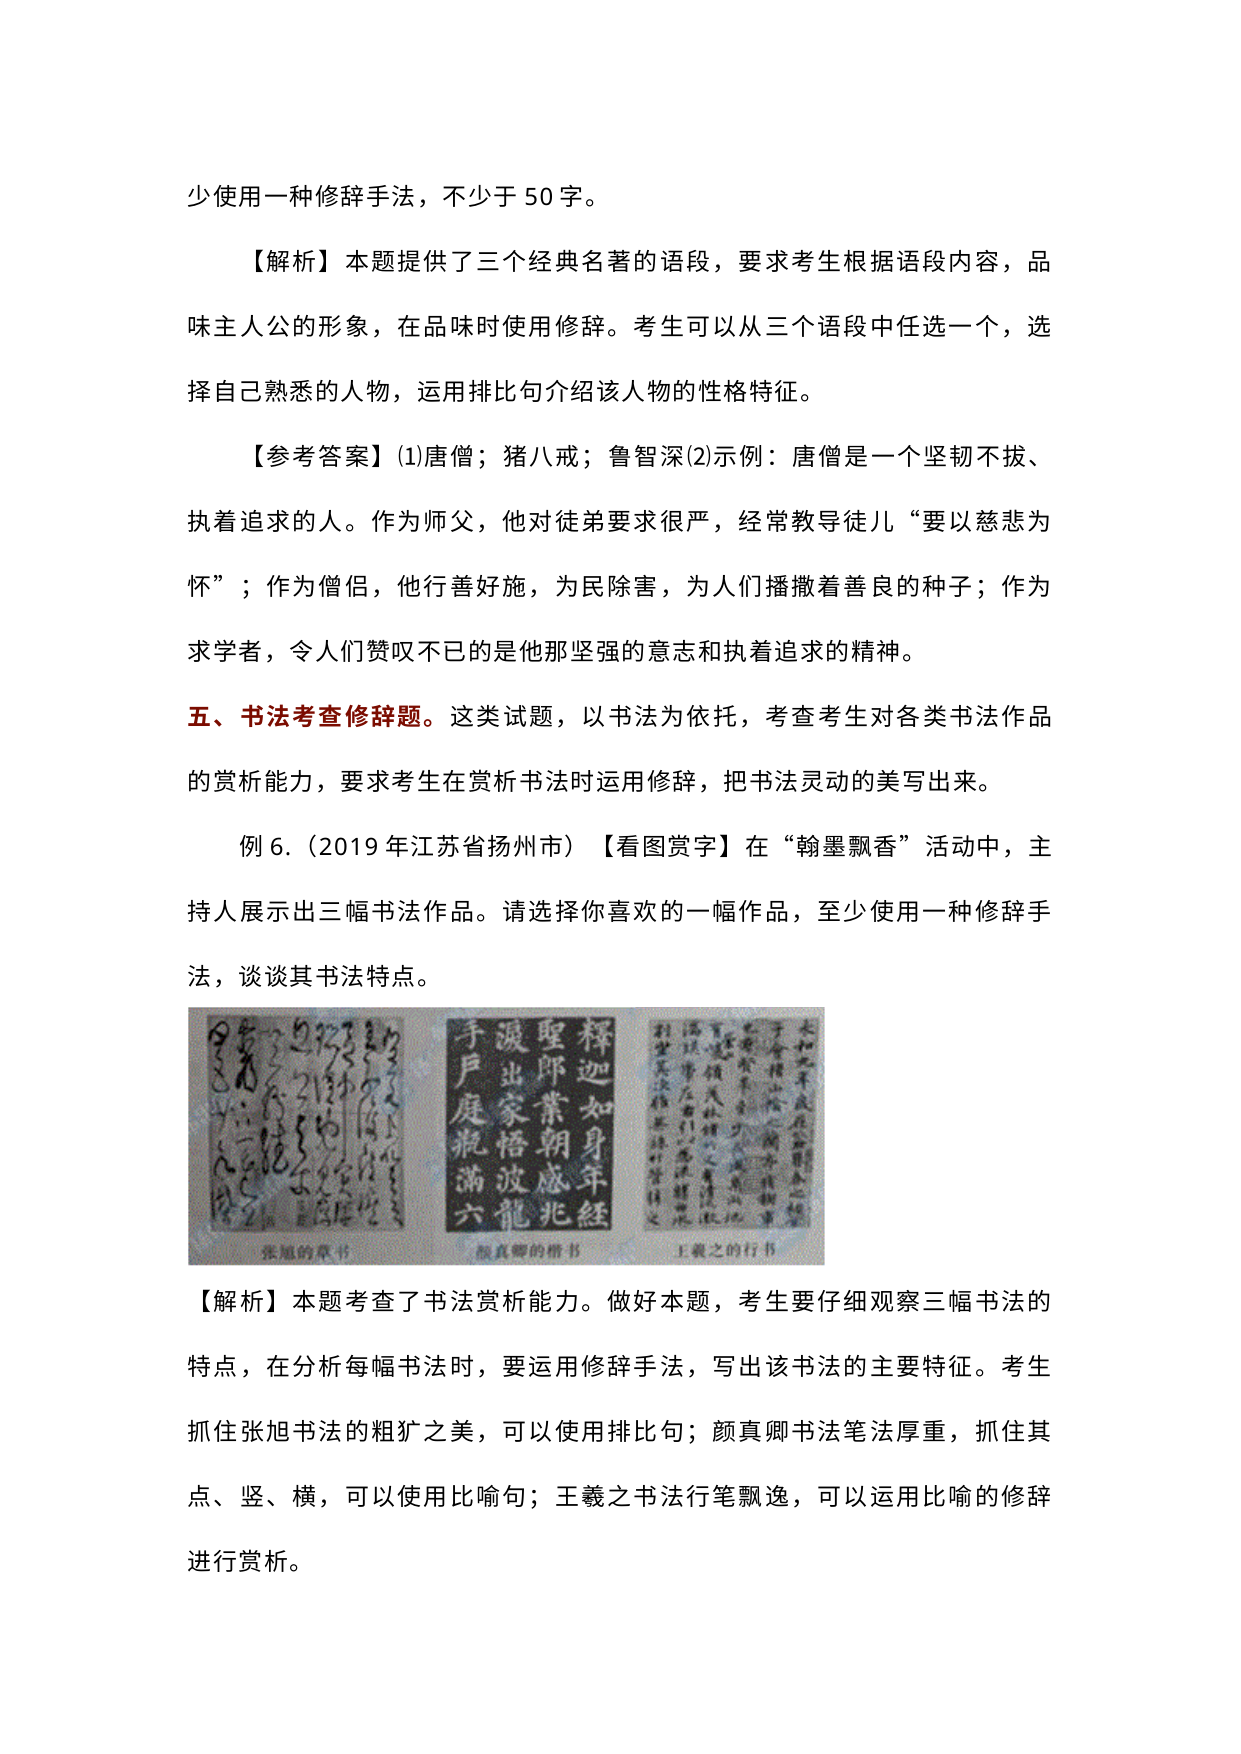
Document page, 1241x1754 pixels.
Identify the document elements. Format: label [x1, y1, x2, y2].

picture [187, 1007, 828, 1267]
text [187, 682, 1053, 1592]
text [187, 162, 1053, 682]
